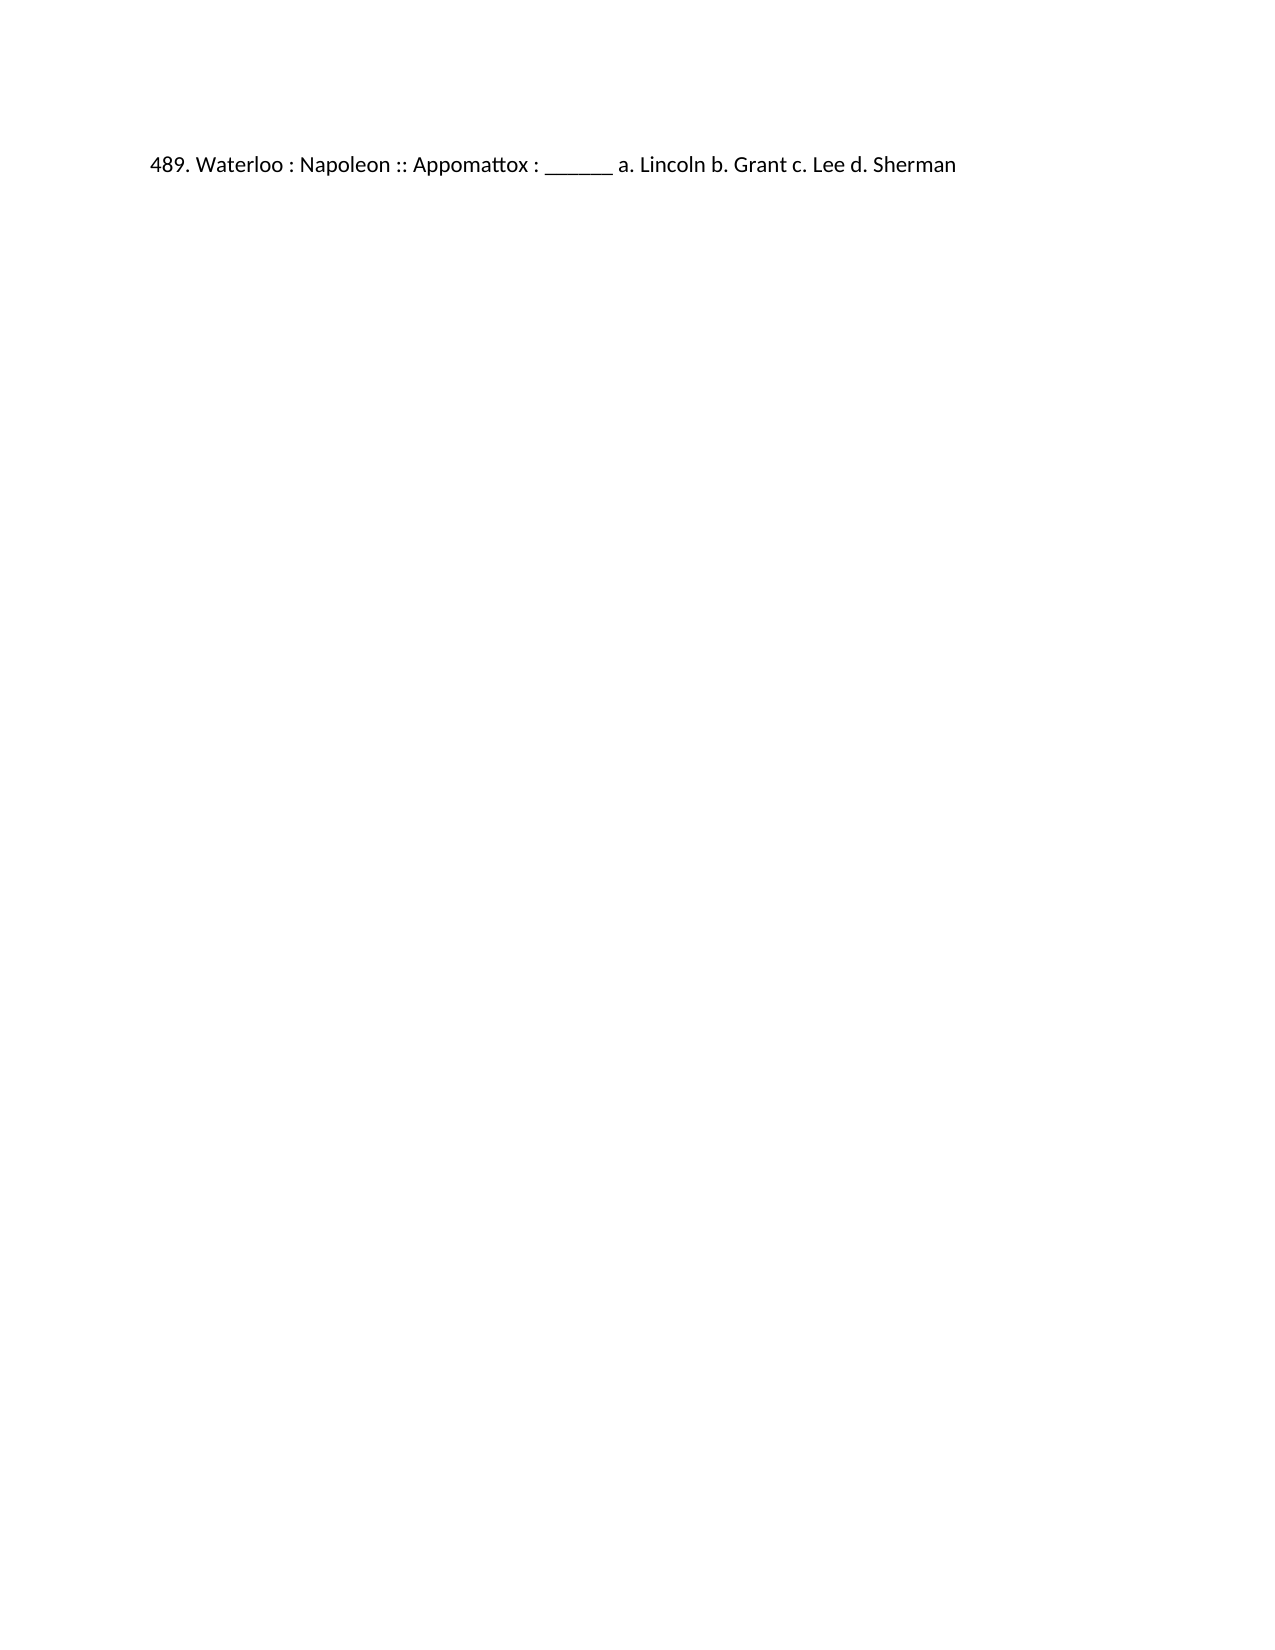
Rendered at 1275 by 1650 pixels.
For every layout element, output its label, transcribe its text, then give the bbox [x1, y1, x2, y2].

text 489. Waterloo : Napoleon :: Appomattox : ______ a. Lincoln b. Grant c. Lee d. Sherman [150, 150, 1125, 178]
